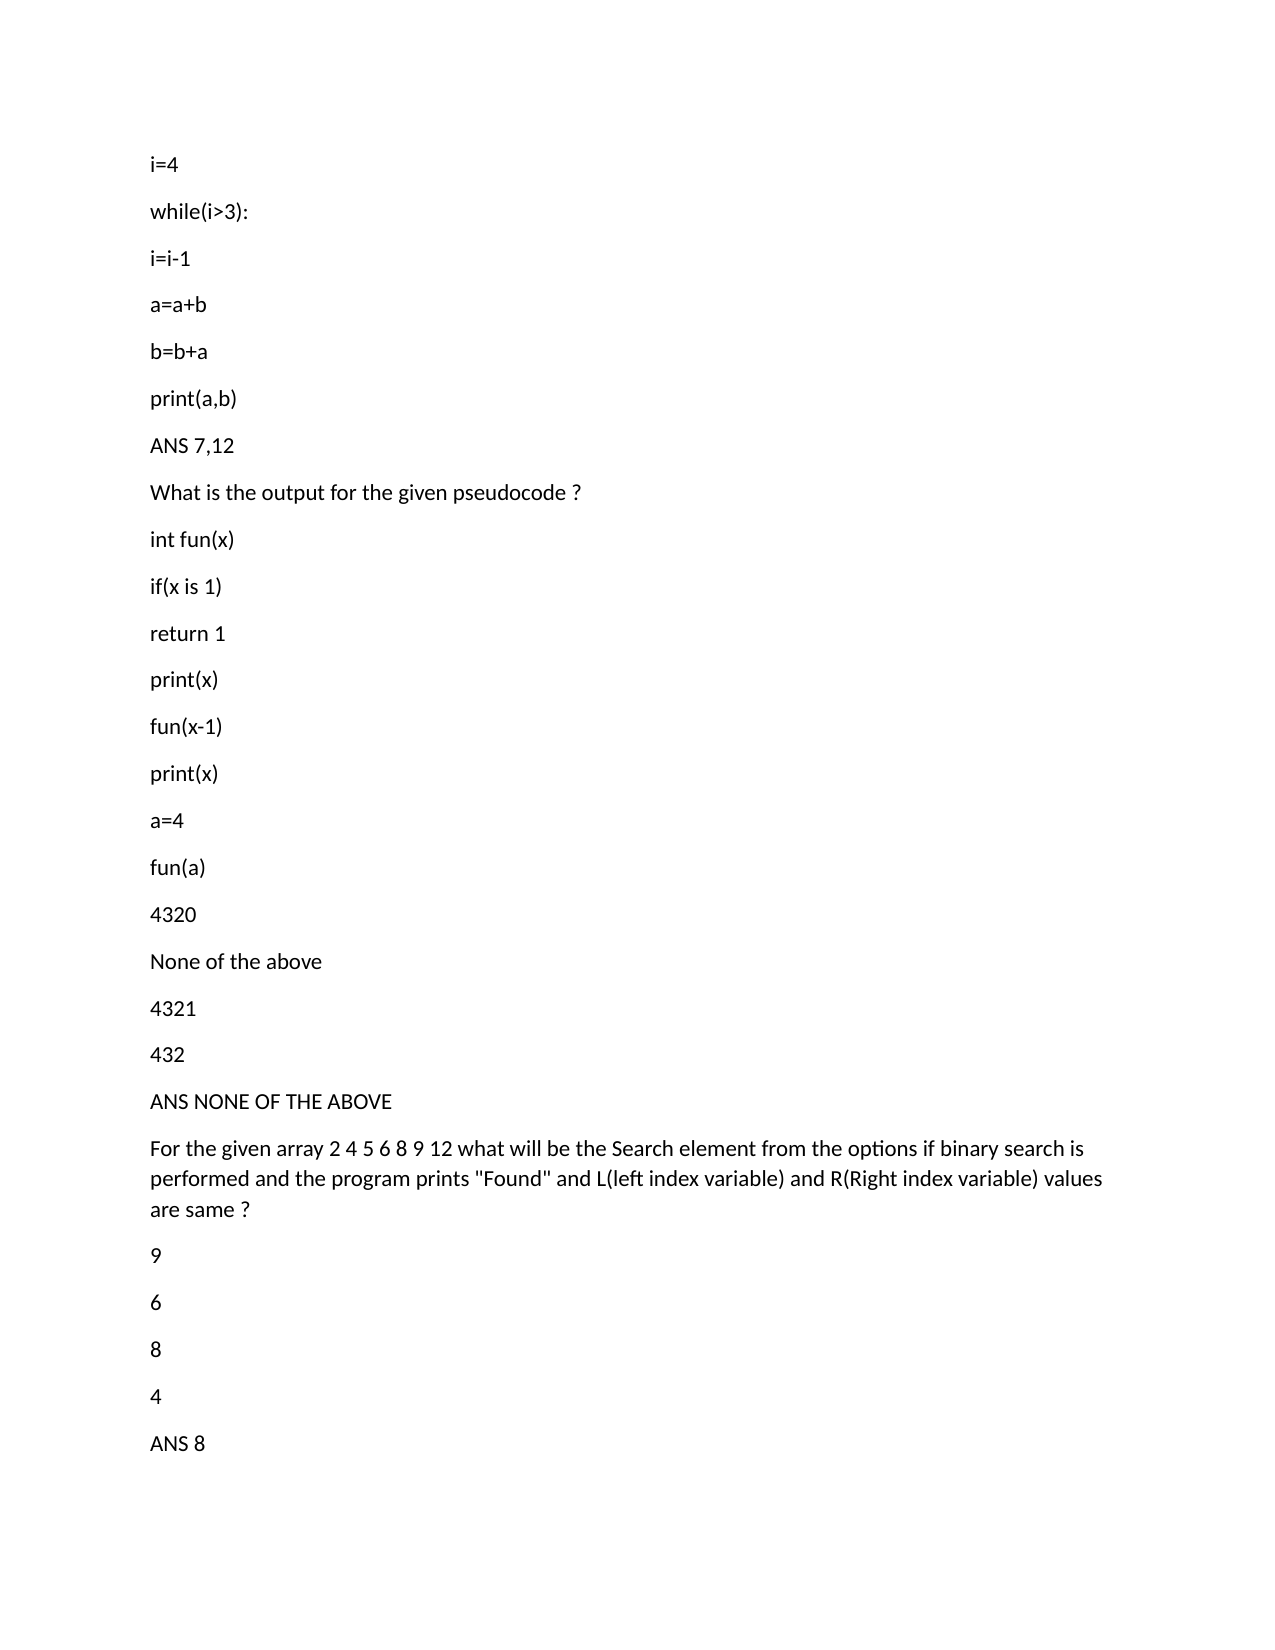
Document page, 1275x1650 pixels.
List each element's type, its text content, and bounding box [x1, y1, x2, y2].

text b=b+a [150, 337, 1125, 366]
text 4 [150, 1382, 1125, 1410]
text ANS NONE OF THE ABOVE [150, 1087, 1125, 1116]
text ANS 7,12 [150, 431, 1125, 459]
text 8 [150, 1335, 1125, 1363]
text a=4 [150, 806, 1125, 834]
text i=4 [150, 150, 1125, 178]
text 6 [150, 1288, 1125, 1317]
text int fun(x) [150, 525, 1125, 553]
text print(x) [150, 666, 1125, 694]
text fun(x-1) [150, 712, 1125, 741]
text None of the above [150, 947, 1125, 975]
text 4320 [150, 900, 1125, 928]
text ANS 8 [150, 1429, 1125, 1457]
text while(i>3): [150, 197, 1125, 225]
text i=i-1 [150, 244, 1125, 272]
text 4321 [150, 994, 1125, 1022]
text What is the output for the given pseudocode ? [150, 478, 1125, 506]
text For the given array 2 4 5 6 8 9 12 what will be the Search element from the options if binary search is performed and the program prints "Found" and L(left index variable) and R(Right index variable) values are same ? [150, 1134, 1125, 1223]
text if(x is 1) [150, 572, 1125, 600]
text return 1 [150, 619, 1125, 647]
text a=a+b [150, 291, 1125, 319]
text print(a,b) [150, 384, 1125, 412]
text 9 [150, 1242, 1125, 1270]
text fun(a) [150, 853, 1125, 881]
text 432 [150, 1041, 1125, 1069]
text print(x) [150, 759, 1125, 787]
